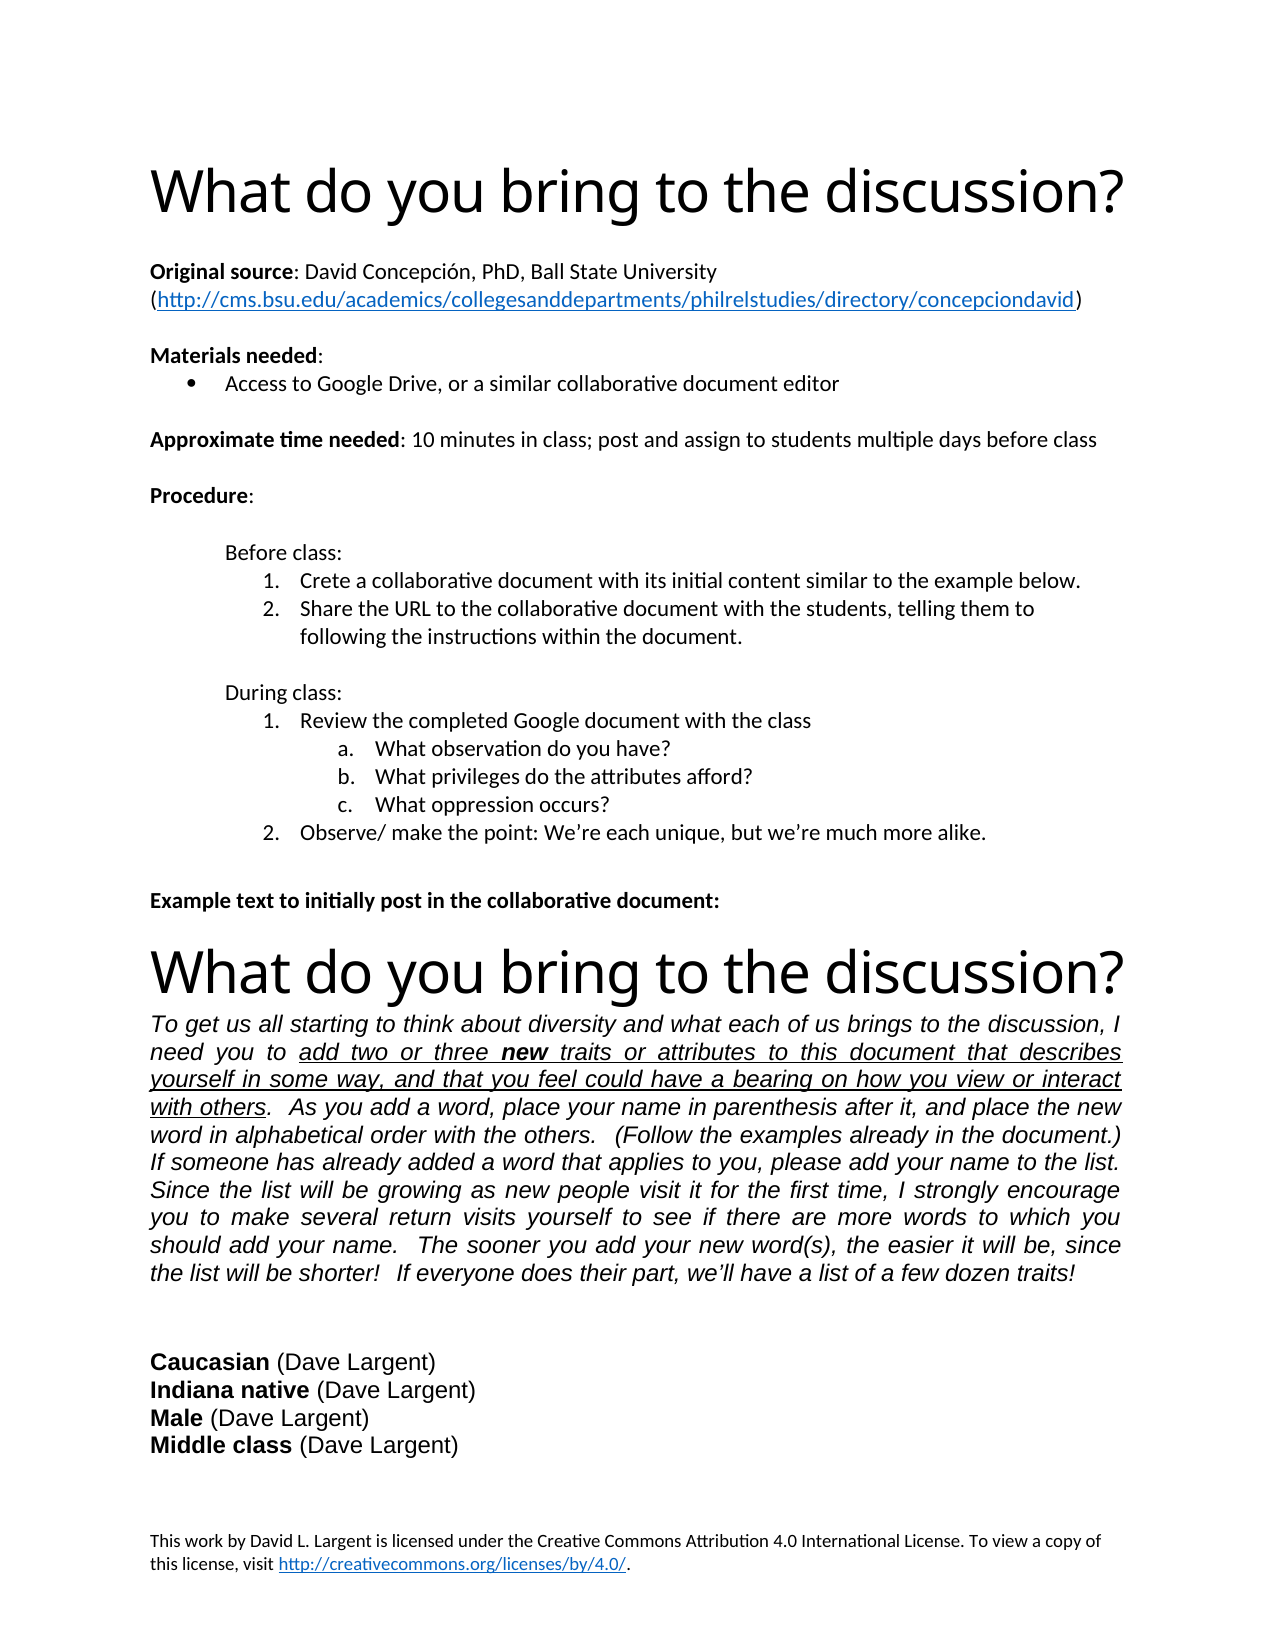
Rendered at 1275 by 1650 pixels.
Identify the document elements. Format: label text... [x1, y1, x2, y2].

text Procedure: [150, 482, 1125, 510]
text (http://cms.bsu.edu/academics/collegesanddepartments/philrelstudies/directory/concepciondavid) [150, 286, 1125, 313]
text Caucasian (Dave Largent) [150, 1348, 1125, 1376]
list Access to Google Drive, or a similar collaborative document editor [187, 369, 1125, 398]
list What privileges do the attributes afford? [337, 762, 1125, 790]
text Materials needed: [150, 342, 1125, 369]
list What oppression occurs? [337, 790, 1125, 818]
list Crete a collaborative document with its initial content similar to the example below. [262, 566, 1125, 594]
text Example text to initially post in the collaborative document: [150, 886, 1125, 914]
text What do you bring to the discussion? [150, 150, 1125, 229]
list Review the completed Google document with the class [262, 706, 1125, 734]
text Approximate time needed: 10 minutes in class; post and assign to students multiple days before class [150, 426, 1125, 454]
text Indiana native (Dave Largent) [150, 1376, 1125, 1403]
list Observe/ make the point: We’re each unique, but we’re much more alike. [262, 818, 1125, 846]
list What observation do you have? [337, 734, 1125, 762]
list Share the URL to the collaborative document with the students, telling them to following the instructions within the document. [262, 594, 1125, 650]
text Male (Dave Largent) [150, 1403, 1125, 1431]
text Original source: David Concepción, PhD, Ball State University [150, 257, 1125, 286]
text Middle class (Dave Largent) [150, 1431, 1125, 1459]
text Before class: [150, 538, 1125, 566]
text To get us all starting to think about diversity and what each of us brings to the discussion, I need you to add two or three new traits or attributes to this document that describes yourself in some way, and that you feel could have a bearing on how you view or interact with others. As you add a word, place your name in parenthesis after it, and place the new word in alphabetical order with the others. (Follow the examples already in the document.) If someone has already added a word that applies to you, please add your name to the list. Since the list will be growing as new people visit it for the first time, I strongly encourage you to make several return visits yourself to see if there are more words to which you should add your name. The sooner you add your new word(s), the easier it will be, since the list will be shorter! If everyone does their part, we’ll have a list of a few dozen traits! [150, 1010, 1125, 1286]
title What do you bring to the discussion? [150, 931, 1125, 1010]
text During class: [225, 678, 1125, 706]
